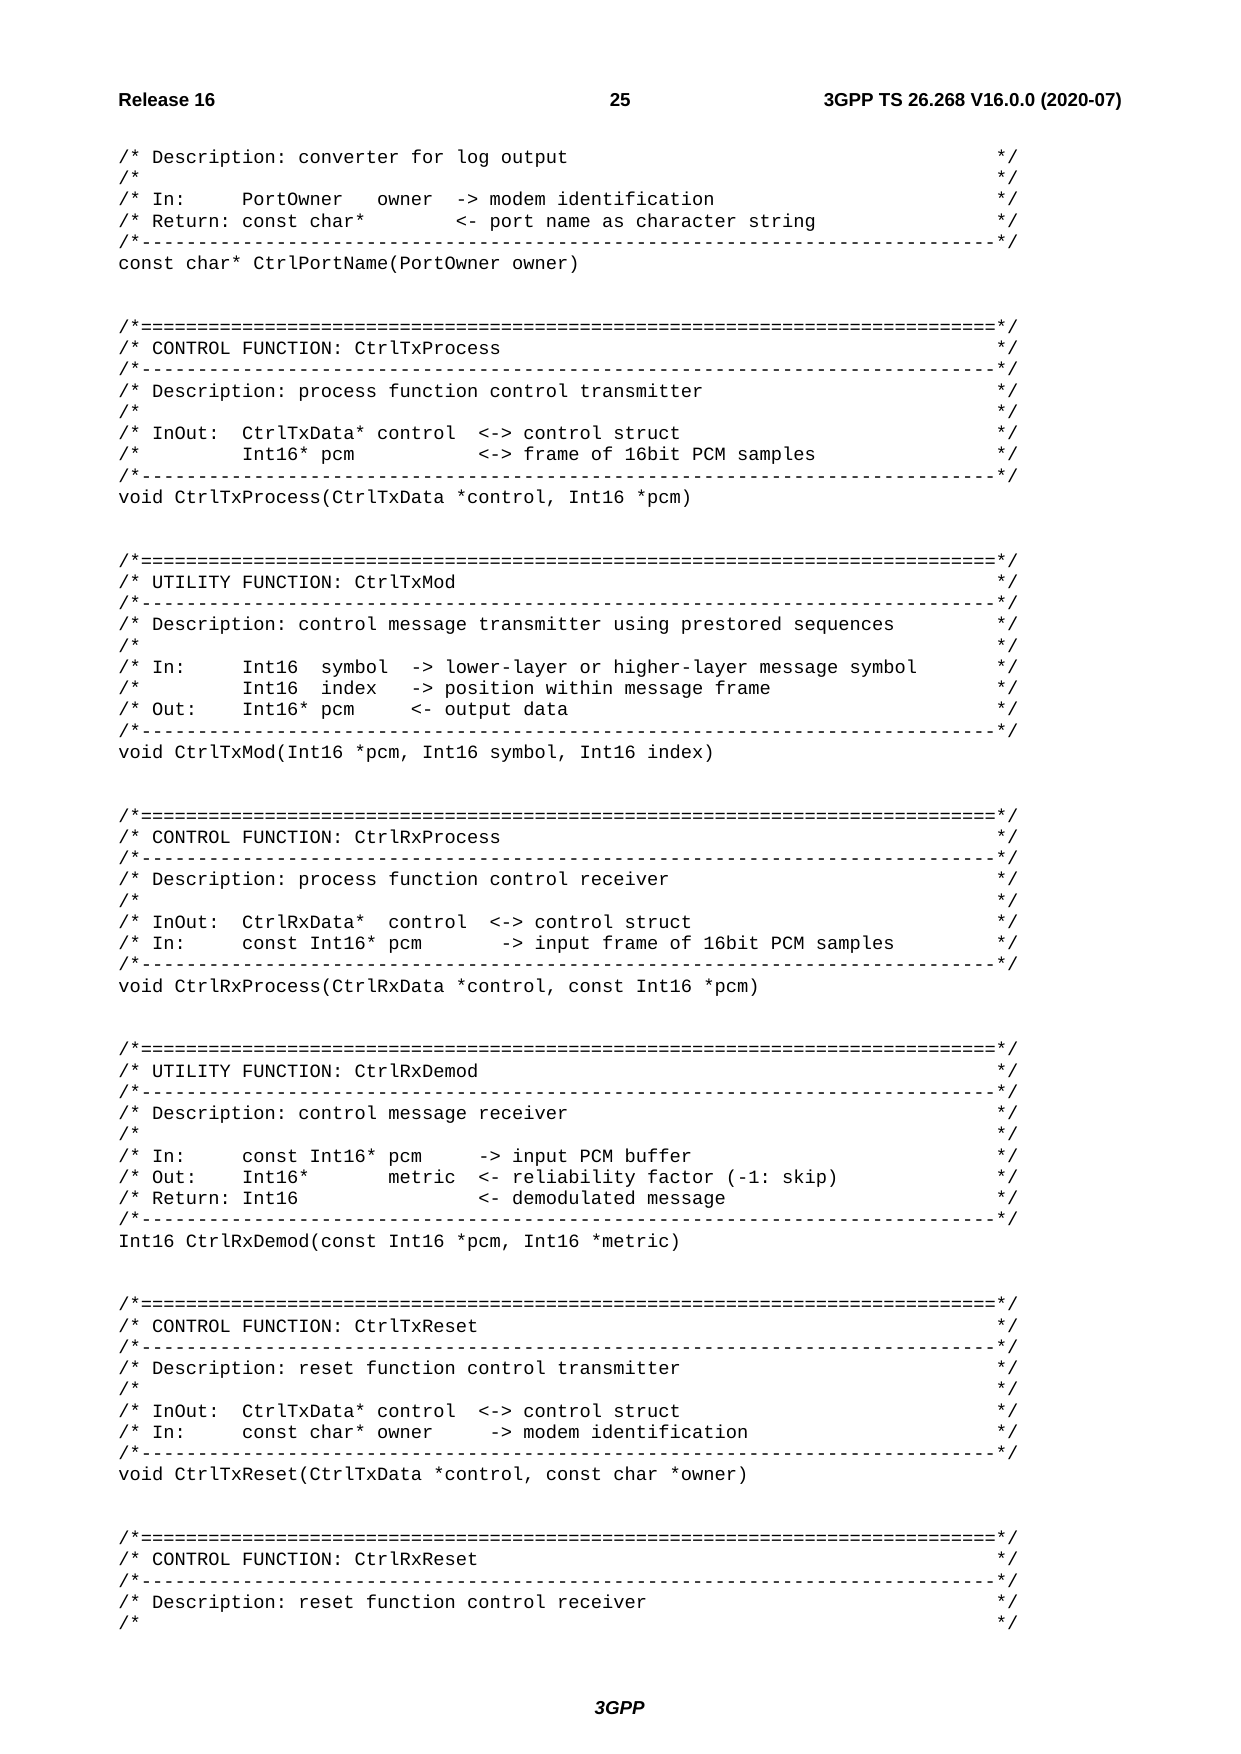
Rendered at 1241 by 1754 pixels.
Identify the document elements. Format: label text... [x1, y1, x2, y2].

text /*----------------------------------------------------------------------------*/ [118, 955, 1122, 976]
text void CtrlTxMod(Int16 *pcm, Int16 symbol, Int16 index) [118, 743, 1122, 764]
text /* In: const Int16* pcm -> input frame of 16bit PCM samples */ [118, 934, 1122, 955]
text void CtrlRxProcess(CtrlRxData *control, const Int16 *pcm) [118, 976, 1122, 998]
text /* CONTROL FUNCTION: CtrlRxReset */ [118, 1550, 1122, 1571]
text void CtrlTxProcess(CtrlTxData *control, Int16 *pcm) [118, 488, 1122, 509]
text /* CONTROL FUNCTION: CtrlTxProcess */ [118, 339, 1122, 360]
text /* Int16 index -> position within message frame */ [118, 679, 1122, 700]
text /*----------------------------------------------------------------------------*/ [118, 1083, 1122, 1104]
text /*----------------------------------------------------------------------------*/ [118, 1444, 1122, 1465]
text /* InOut: CtrlTxData* control <-> control struct */ [118, 1401, 1122, 1423]
text /*----------------------------------------------------------------------------*/ [118, 1210, 1122, 1231]
text /* Description: control message receiver */ [118, 1104, 1122, 1125]
text /* Return: Int16 <- demodulated message */ [118, 1189, 1122, 1210]
text /*----------------------------------------------------------------------------*/ [118, 721, 1122, 743]
text /*----------------------------------------------------------------------------*/ [118, 466, 1122, 488]
text /* Description: reset function control transmitter */ [118, 1359, 1122, 1380]
text /*----------------------------------------------------------------------------*/ [118, 849, 1122, 870]
text /*----------------------------------------------------------------------------*/ [118, 360, 1122, 381]
text /* Description: process function control receiver */ [118, 870, 1122, 891]
text /*============================================================================*/ [118, 551, 1122, 573]
text /* Int16* pcm <-> frame of 16bit PCM samples */ [118, 445, 1122, 466]
text /* */ [118, 1125, 1122, 1146]
text /* CONTROL FUNCTION: CtrlTxReset */ [118, 1316, 1122, 1338]
text const char* CtrlPortName(PortOwner owner) [118, 254, 1122, 275]
text /*----------------------------------------------------------------------------*/ [118, 1338, 1122, 1359]
text /* Out: Int16* metric <- reliability factor (-1: skip) */ [118, 1168, 1122, 1189]
text /* */ [118, 891, 1122, 913]
text /* In: Int16 symbol -> lower-layer or higher-layer message symbol */ [118, 658, 1122, 679]
text /* Description: process function control transmitter */ [118, 381, 1122, 403]
text /* UTILITY FUNCTION: CtrlRxDemod */ [118, 1061, 1122, 1083]
text /* */ [118, 1380, 1122, 1401]
text /* InOut: CtrlRxData* control <-> control struct */ [118, 913, 1122, 934]
text /* Out: Int16* pcm <- output data */ [118, 700, 1122, 721]
text /*----------------------------------------------------------------------------*/ [118, 1571, 1122, 1593]
text /* InOut: CtrlTxData* control <-> control struct */ [118, 424, 1122, 445]
text /* Description: control message transmitter using prestored sequences */ [118, 615, 1122, 636]
text /*============================================================================*/ [118, 1295, 1122, 1316]
text /* CONTROL FUNCTION: CtrlRxProcess */ [118, 828, 1122, 849]
text /* Description: reset function control receiver */ [118, 1593, 1122, 1614]
text /* In: const Int16* pcm -> input PCM buffer */ [118, 1146, 1122, 1168]
text /* In: const char* owner -> modem identification */ [118, 1423, 1122, 1444]
text /* */ [118, 403, 1122, 424]
text /* Return: const char* <- port name as character string */ [118, 211, 1122, 233]
text Int16 CtrlRxDemod(const Int16 *pcm, Int16 *metric) [118, 1231, 1122, 1253]
text /* In: PortOwner owner -> modem identification */ [118, 190, 1122, 211]
text /* */ [118, 169, 1122, 190]
text /*============================================================================*/ [118, 806, 1122, 828]
text /*============================================================================*/ [118, 1040, 1122, 1061]
text void CtrlTxReset(CtrlTxData *control, const char *owner) [118, 1465, 1122, 1486]
text /*----------------------------------------------------------------------------*/ [118, 594, 1122, 615]
text /* */ [118, 1614, 1122, 1635]
text /* UTILITY FUNCTION: CtrlTxMod */ [118, 573, 1122, 594]
text /*----------------------------------------------------------------------------*/ [118, 233, 1122, 254]
text /*============================================================================*/ [118, 318, 1122, 339]
text /* */ [118, 636, 1122, 658]
text /* Description: converter for log output */ [118, 148, 1122, 169]
text /*============================================================================*/ [118, 1529, 1122, 1550]
